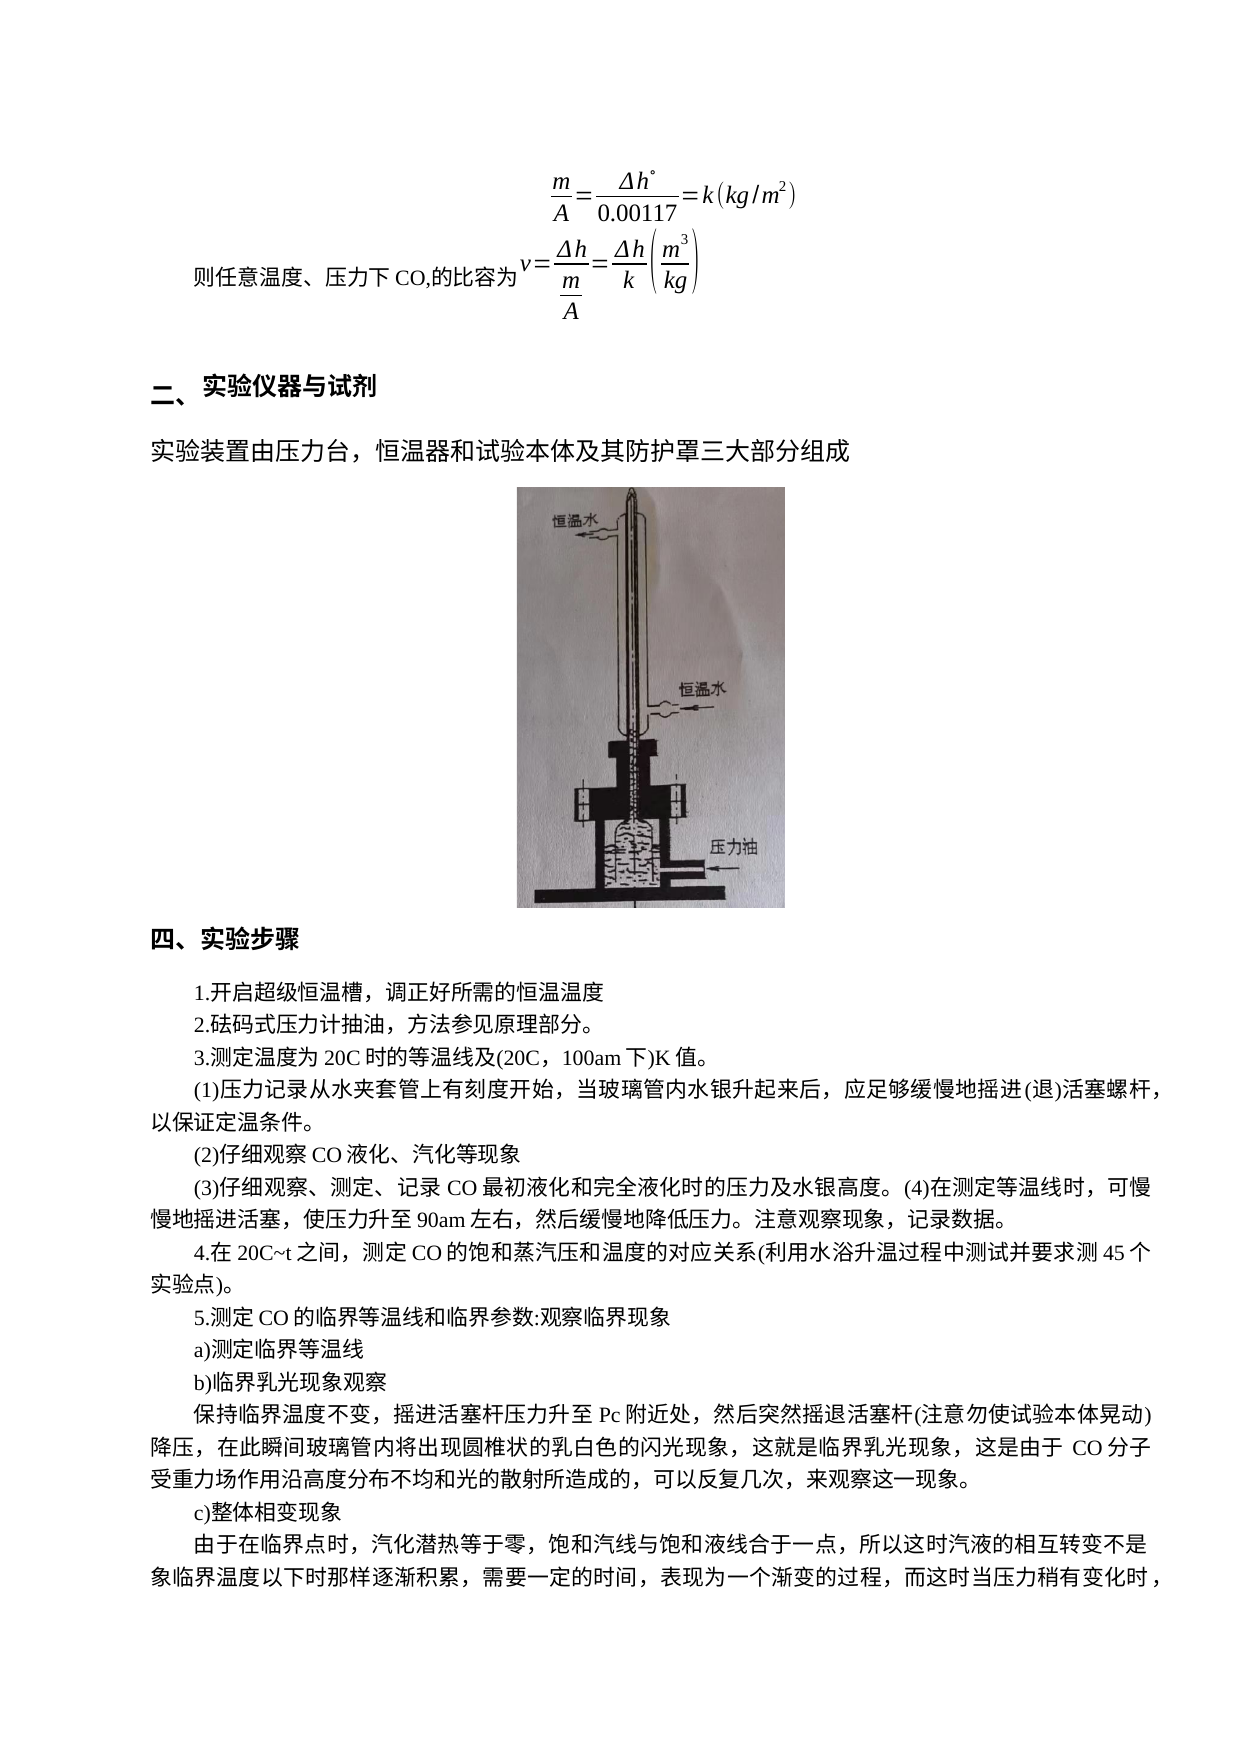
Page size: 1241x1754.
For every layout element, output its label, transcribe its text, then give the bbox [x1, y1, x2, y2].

text a)测定临界等温线 [150, 1332, 1152, 1364]
text 保持临界温度不变，摇进活塞杆压力升至Pc附近处，然后突然摇退活塞杆(注意勿使试验本体晃动)降压，在此瞬间玻璃管内将出现圆椎状的乳白色的闪光现象，这就是临界乳光现象，这是由于CO分子受重力场作用沿高度分布不均和光的散射所造成的，可以反复几次，来观察这一现象。 [150, 1397, 1152, 1494]
text 则任意温度、压力下CO,的比容为 [150, 227, 1152, 324]
text b)临界乳光现象观察 [150, 1364, 1152, 1397]
text 4.在20C~t之间，测定CO的饱和蒸汽压和温度的对应关系(利用水浴升温过程中测试并要求测45个实验点)。 [150, 1234, 1152, 1299]
list 实验仪器与试剂 [150, 357, 1152, 422]
text 3.测定温度为20C时的等温线及(20C，100am下)K值。 [150, 1039, 1152, 1072]
text 实验装置由压力台，恒温器和试验本体及其防护罩三大部分组成 [150, 422, 1152, 487]
text 四、实验步骤 [150, 909, 1152, 974]
text 1.开启超级恒温槽，调正好所需的恒温温度 [150, 974, 1152, 1007]
text 2.砝码式压力计抽油，方法参见原理部分。 [150, 1007, 1152, 1039]
text (1)压力记录从水夹套管上有刻度开始，当玻璃管内水银升起来后，应足够缓慢地摇进(退)活塞螺杆，以保证定温条件。 [150, 1072, 1152, 1137]
text 5.测定CO的临界等温线和临界参数:观察临界现象 [150, 1299, 1152, 1332]
text (2)仔细观察 CO液化、汽化等现象 [150, 1137, 1152, 1169]
picture [516, 487, 785, 908]
text (3)仔细观察、测定、记录 CO最初液化和完全液化时的压力及水银高度。(4)在测定等温线时，可慢慢地摇进活塞，使压力升至90am左右，然后缓慢地降低压力。注意观察现象，记录数据。 [150, 1169, 1152, 1234]
text c)整体相变现象 [150, 1494, 1152, 1527]
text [150, 1527, 1152, 1592]
